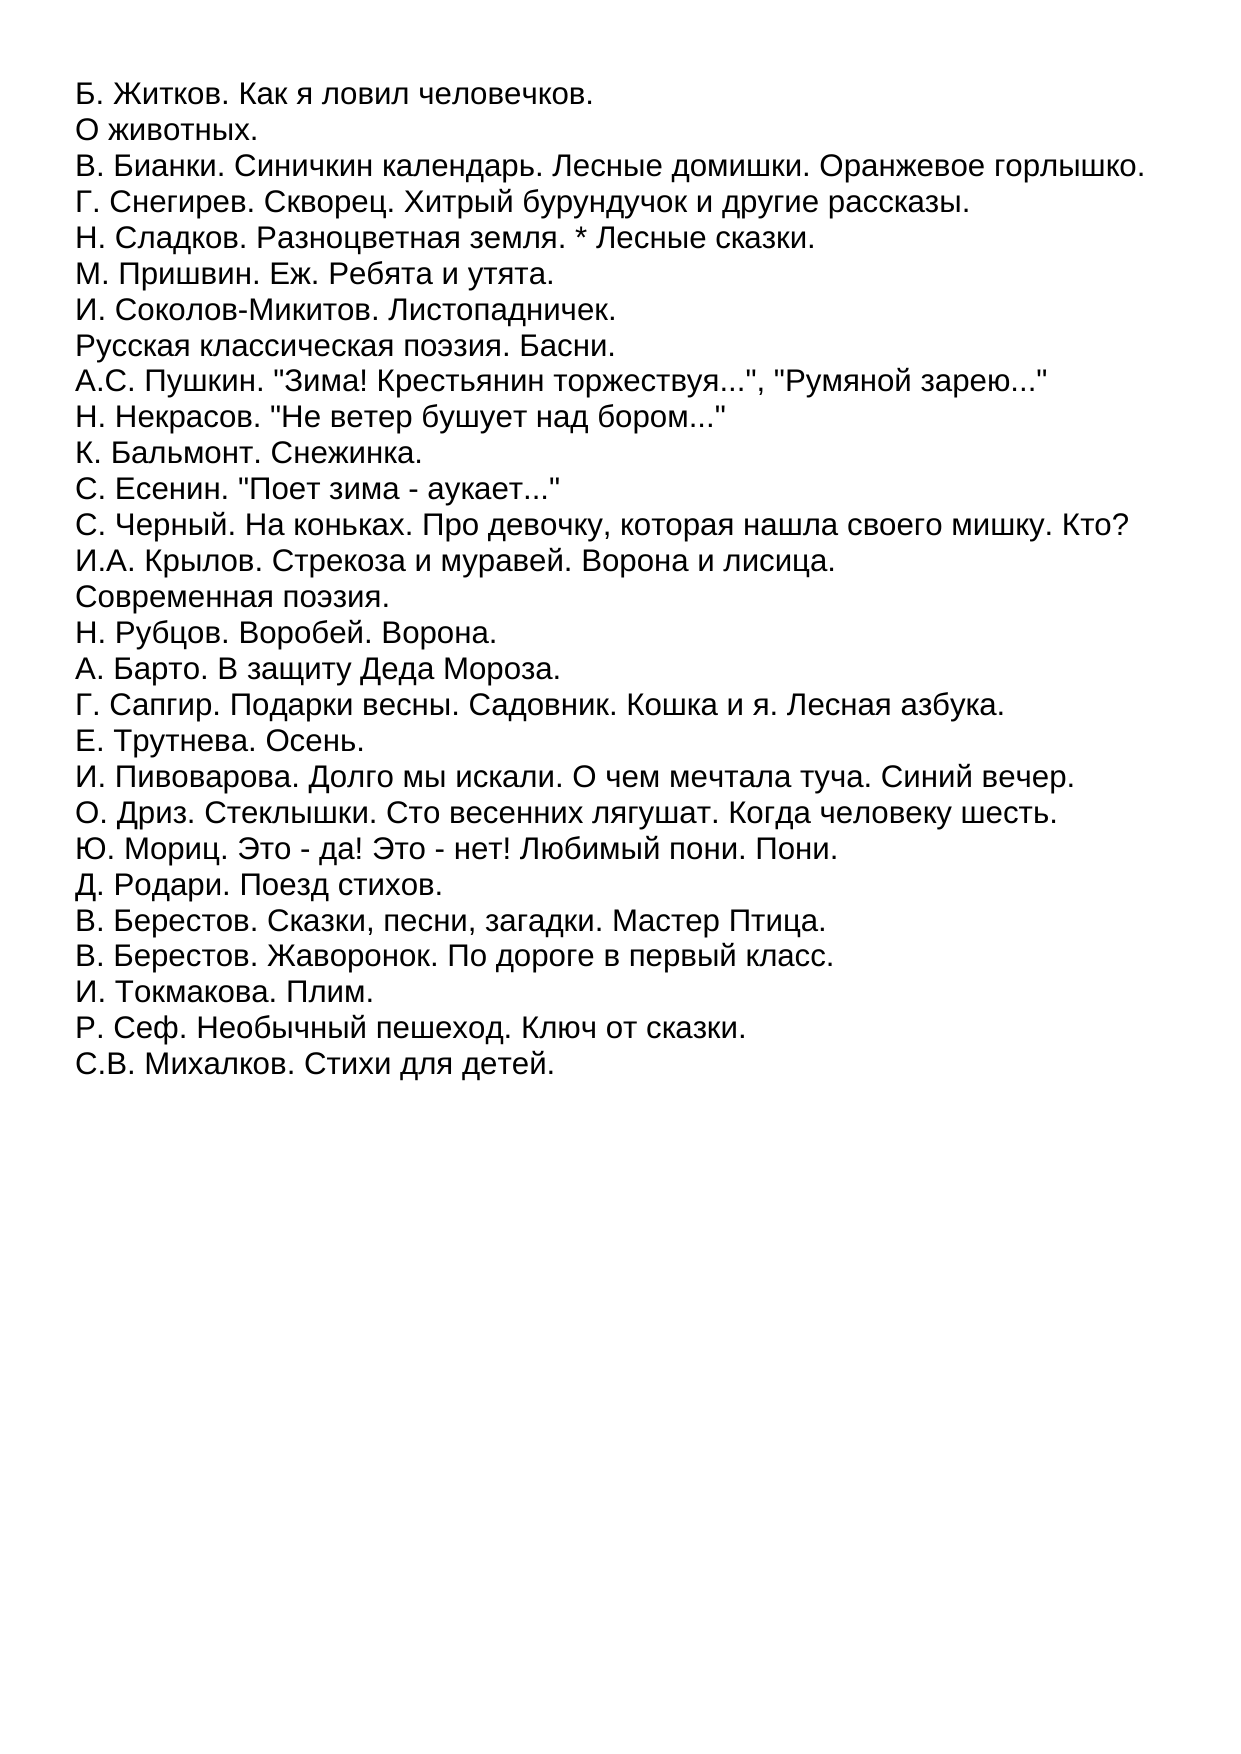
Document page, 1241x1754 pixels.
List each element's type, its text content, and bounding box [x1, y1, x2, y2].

text Г. Снегирев. Скворец. Хитрый бурундучок и другие рассказы. Н. Сладков. Разноцветная земля. * Лесные сказки. М. Пришвин. Еж. Ребята и утята. И. Соколов-Микитов. Листопадничек. Русская классическая поэзия. Басни. А.С. Пушкин. "Зима! Крестьянин торжествуя...", "Румяной зарею..." Н. Некрасов. "Не ветер бушует над бором..." К. Бальмонт. Снежинка. С. Есенин. "Поет зима - аукает..." С. Черный. На коньках. Про девочку, которая нашла своего мишку. Кто? И.А. Крылов. Стрекоза и муравей. Ворона и лисица. Современная поэзия. Н. Рубцов. Воробей. Ворона. А. Барто. В защиту Деда Мороза. Г. Сапгир. Подарки весны. Садовник. Кошка и я. Лесная азбука. Е. Трутнева. Осень. И. Пивоварова. Долго мы искали. О чем мечтала туча. Синий вечер. О. Дриз. Стеклышки. Сто весенних лягушат. Когда человеку шесть. Ю. Мориц. Это - да! Это - нет! Любимый пони. Пони. Д. Родари. Поезд стихов. В. Берестов. Сказки, песни, загадки. Мастер Птица. В. Берестов. Жаворонок. По дороге в первый класс. И. Токмакова. Плим. Р. Сеф. Необычный пешеход. Ключ от сказки. С.В. Михалков. Стихи для детей. [75, 183, 1165, 1081]
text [75, 75, 1165, 183]
